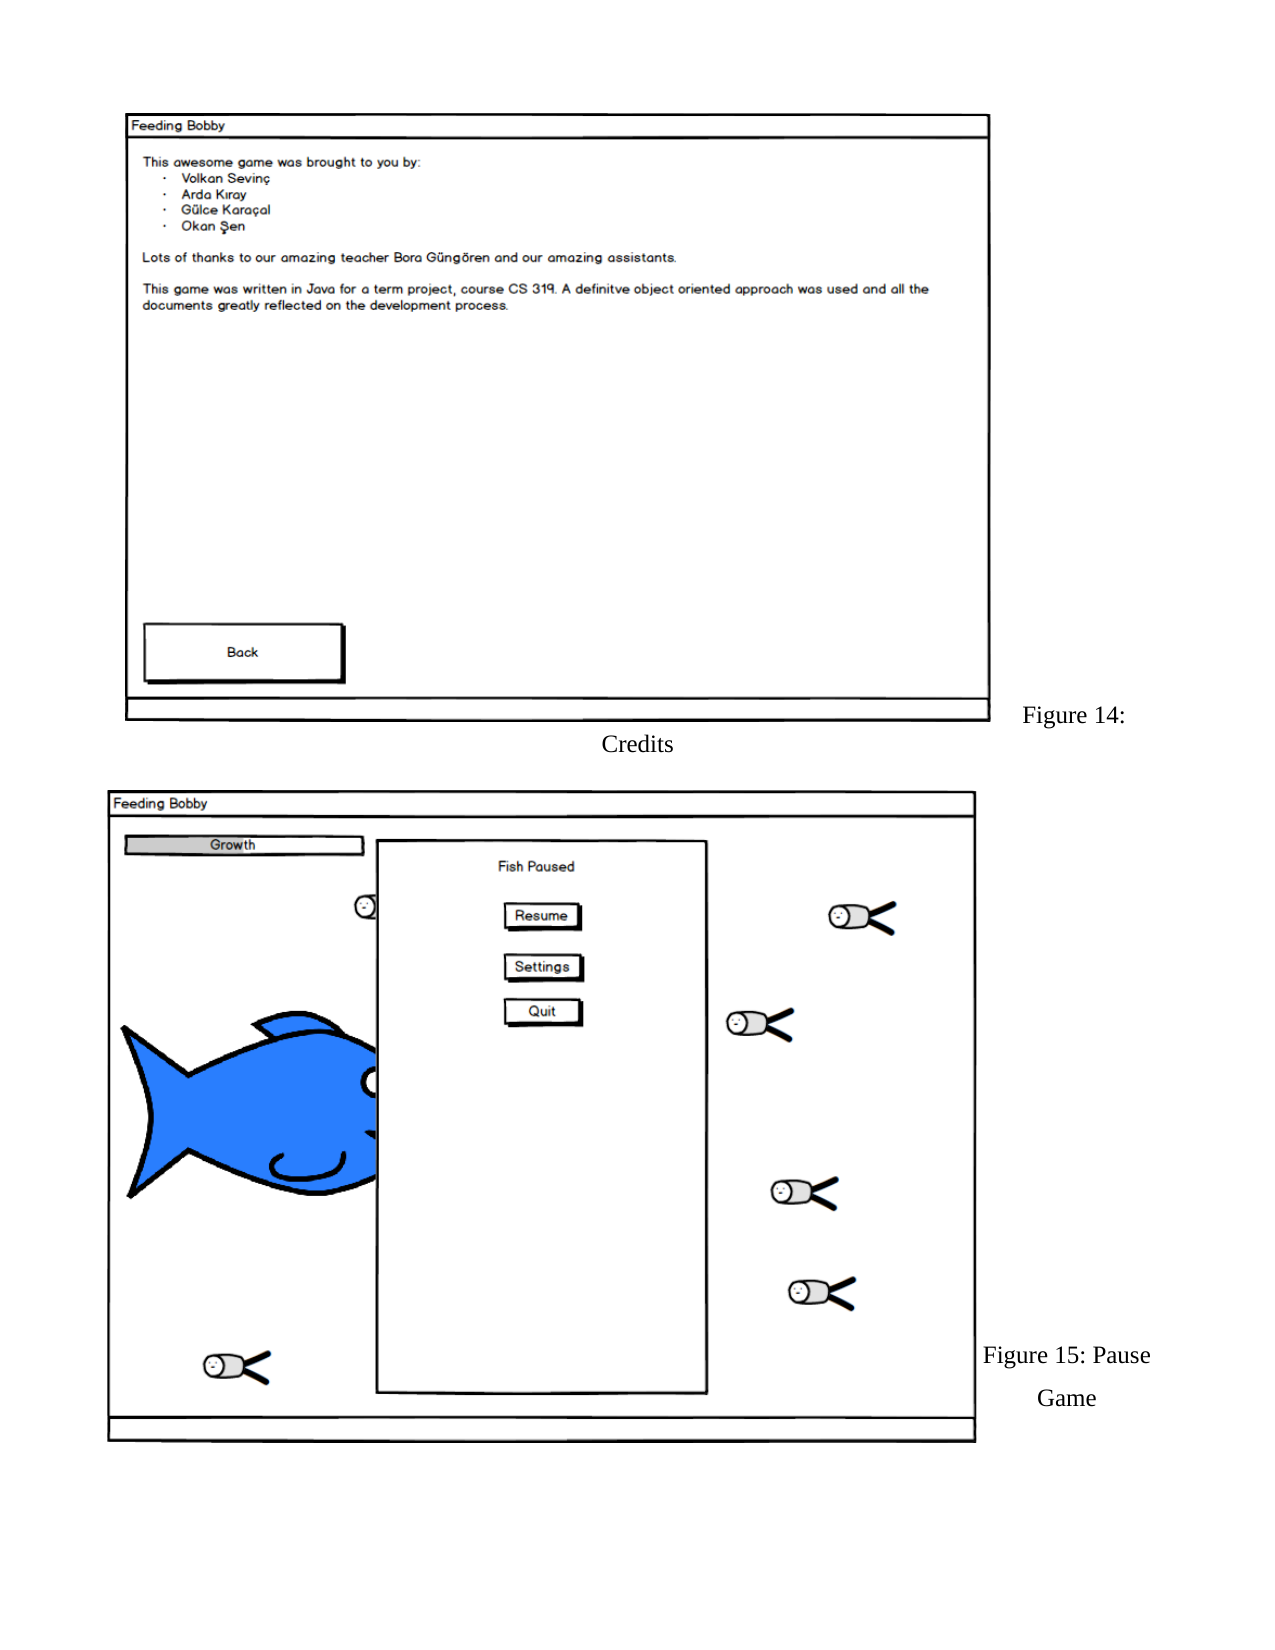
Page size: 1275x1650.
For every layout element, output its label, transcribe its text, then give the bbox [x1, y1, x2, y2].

picture [107, 790, 977, 1443]
text Figure 15: Pause Game [977, 1340, 1157, 1412]
text Figure 14: Credits [118, 700, 1157, 758]
picture [125, 113, 991, 722]
